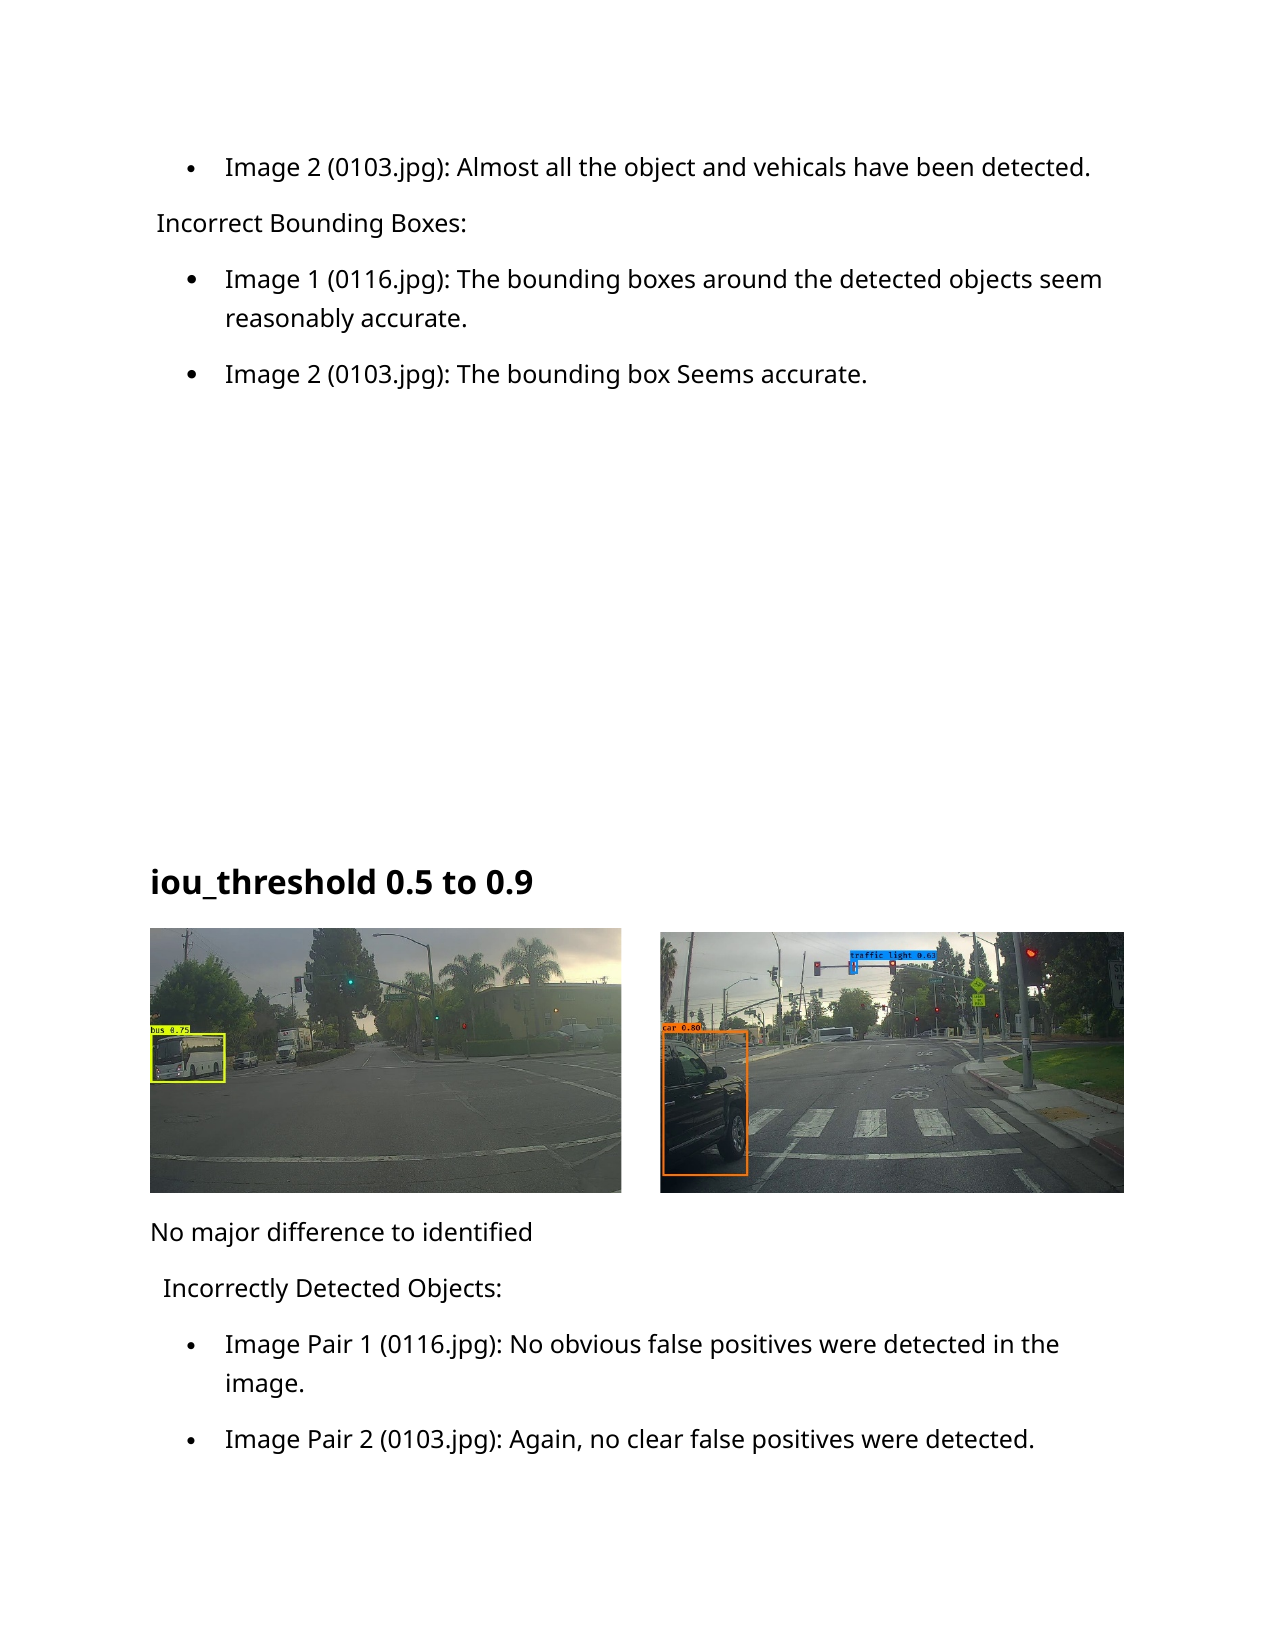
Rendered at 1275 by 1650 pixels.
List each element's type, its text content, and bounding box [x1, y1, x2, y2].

list Image Pair 2 (0103.jpg): Again, no clear false positives were detected. [187, 1421, 1125, 1456]
picture [150, 928, 622, 1193]
text No major difference to identified [150, 1215, 1125, 1249]
picture [660, 932, 1124, 1193]
list Image 2 (0103.jpg): The bounding box Seems accurate. [187, 357, 1125, 391]
list Image Pair 1 (0116.jpg): No obvious false positives were detected in the image. [187, 1326, 1125, 1400]
text Incorrectly Detected Objects: [150, 1271, 1125, 1305]
list Image 2 (0103.jpg): Almost all the object and vehicals have been detected. [187, 150, 1125, 184]
text iou_threshold 0.5 to 0.9 [150, 859, 1125, 904]
text Incorrect Bounding Boxes: [150, 206, 1125, 240]
list Image 1 (0116.jpg): The bounding boxes around the detected objects seem reasonably accurate. [187, 262, 1125, 335]
